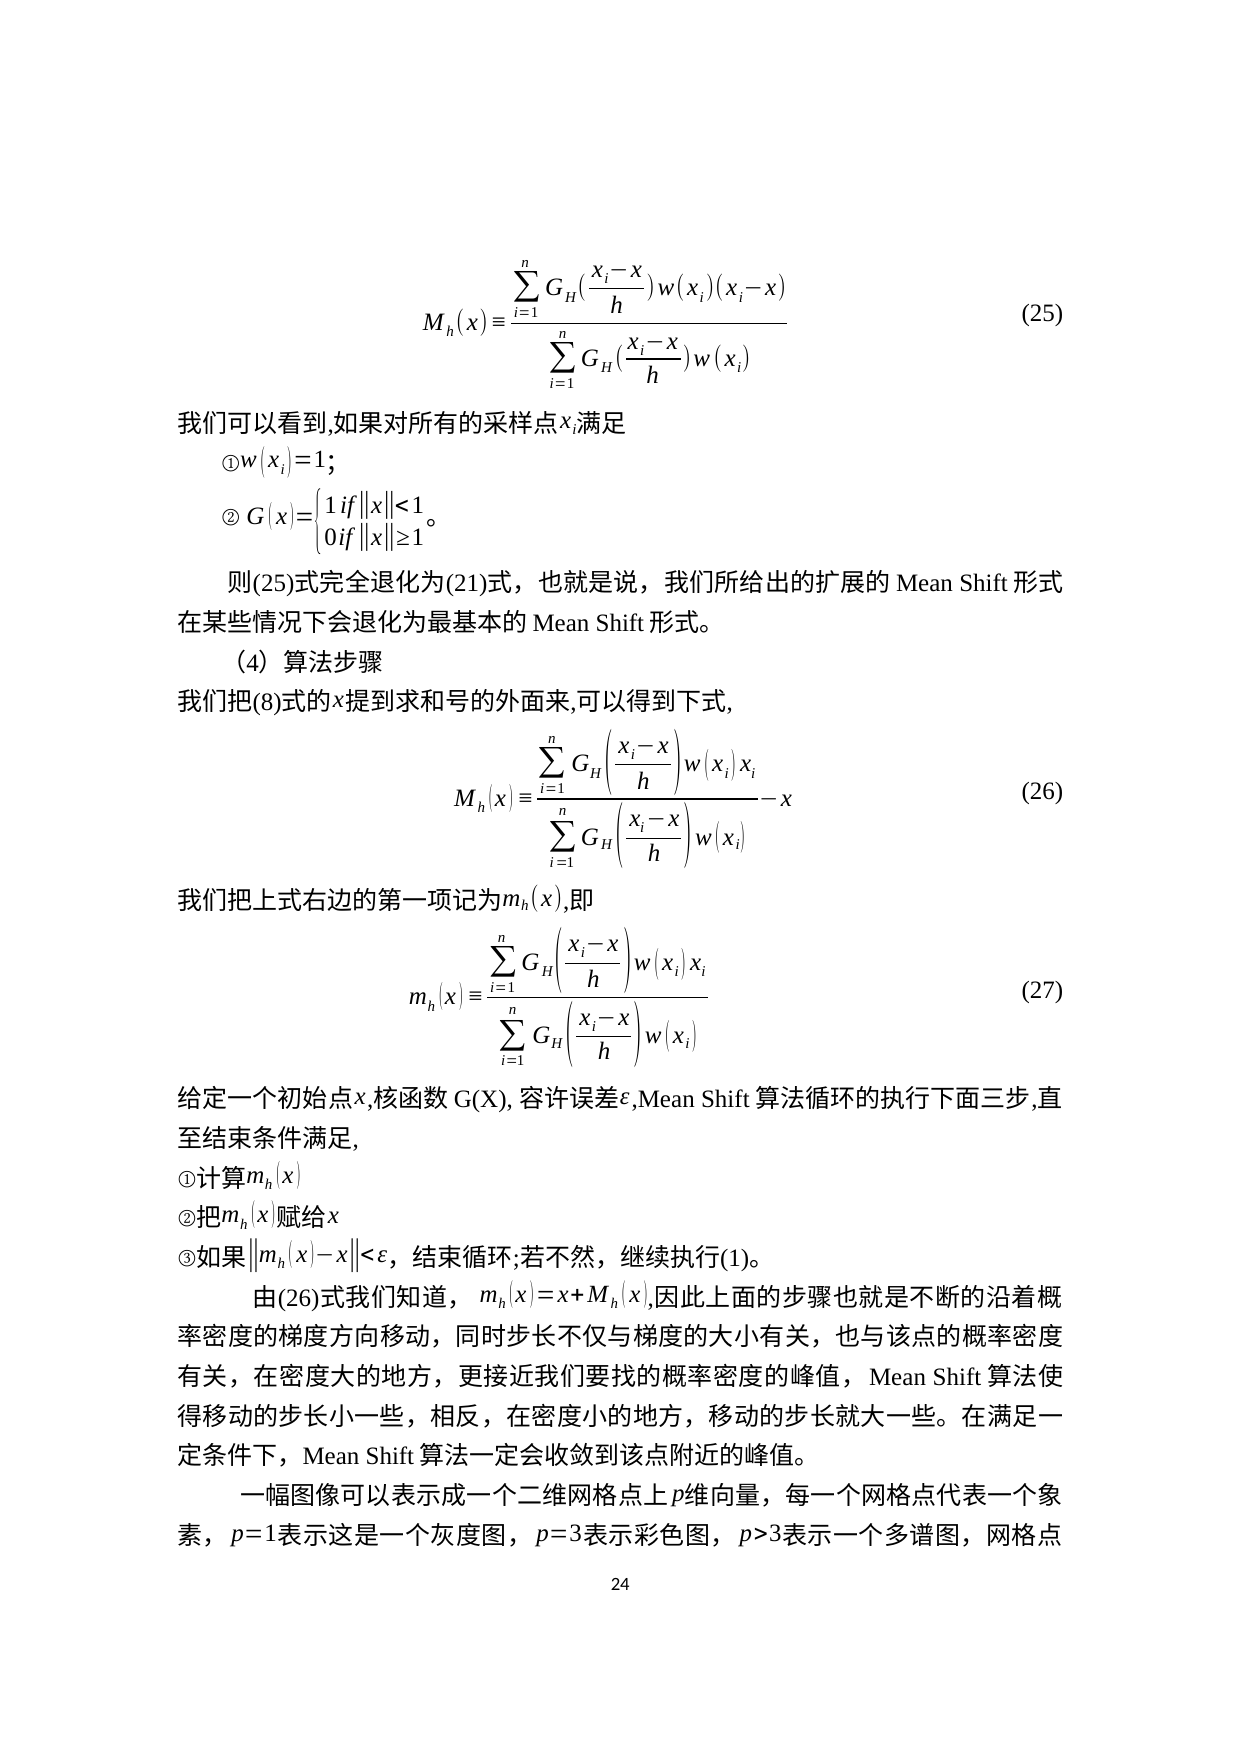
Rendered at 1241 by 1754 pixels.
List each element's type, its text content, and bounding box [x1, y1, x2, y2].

text ①计算 [177, 1156, 1063, 1196]
text ②把赋给 [177, 1196, 1063, 1236]
text 则(25)式完全退化为(21)式，也就是说，我们所给出的扩展的Mean Shift形式在某些情况下会退化为最基本的Mean Shift形式。 [177, 561, 1063, 640]
text （4）算法步骤 [177, 640, 1063, 680]
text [177, 1474, 1063, 1553]
text (26) [177, 720, 1063, 878]
text 我们把上式右边的第一项记为,即 [177, 878, 1063, 918]
text 我们可以看到,如果对所有的采样点满足 [177, 402, 1063, 442]
text 由(26)式我们知道， ,因此上面的步骤也就是不断的沿着概率密度的梯度方向移动，同时步长不仅与梯度的大小有关，也与该点的概率密度有关，在密度大的地方，更接近我们要找的概率密度的峰值，Mean Shift算法使得移动的步长小一些，相反，在密度小的地方，移动的步长就大一些。在满足一定条件下，Mean Shift算法一定会收敛到该点附近的峰值。 [177, 1275, 1063, 1474]
text 给定一个初始点,核函数G(X), 容许误差,Mean Shift算法循环的执行下面三步,直至结束条件满足, [177, 1077, 1063, 1156]
text ② 。 [177, 482, 1063, 561]
text 我们把(8)式的提到求和号的外面来,可以得到下式, [177, 680, 1063, 720]
text ①； [177, 442, 1063, 482]
text ③如果，结束循环;若不然，继续执行(1)。 [177, 1236, 1063, 1275]
text (27) [177, 918, 1063, 1077]
list (25) [315, 243, 1063, 402]
